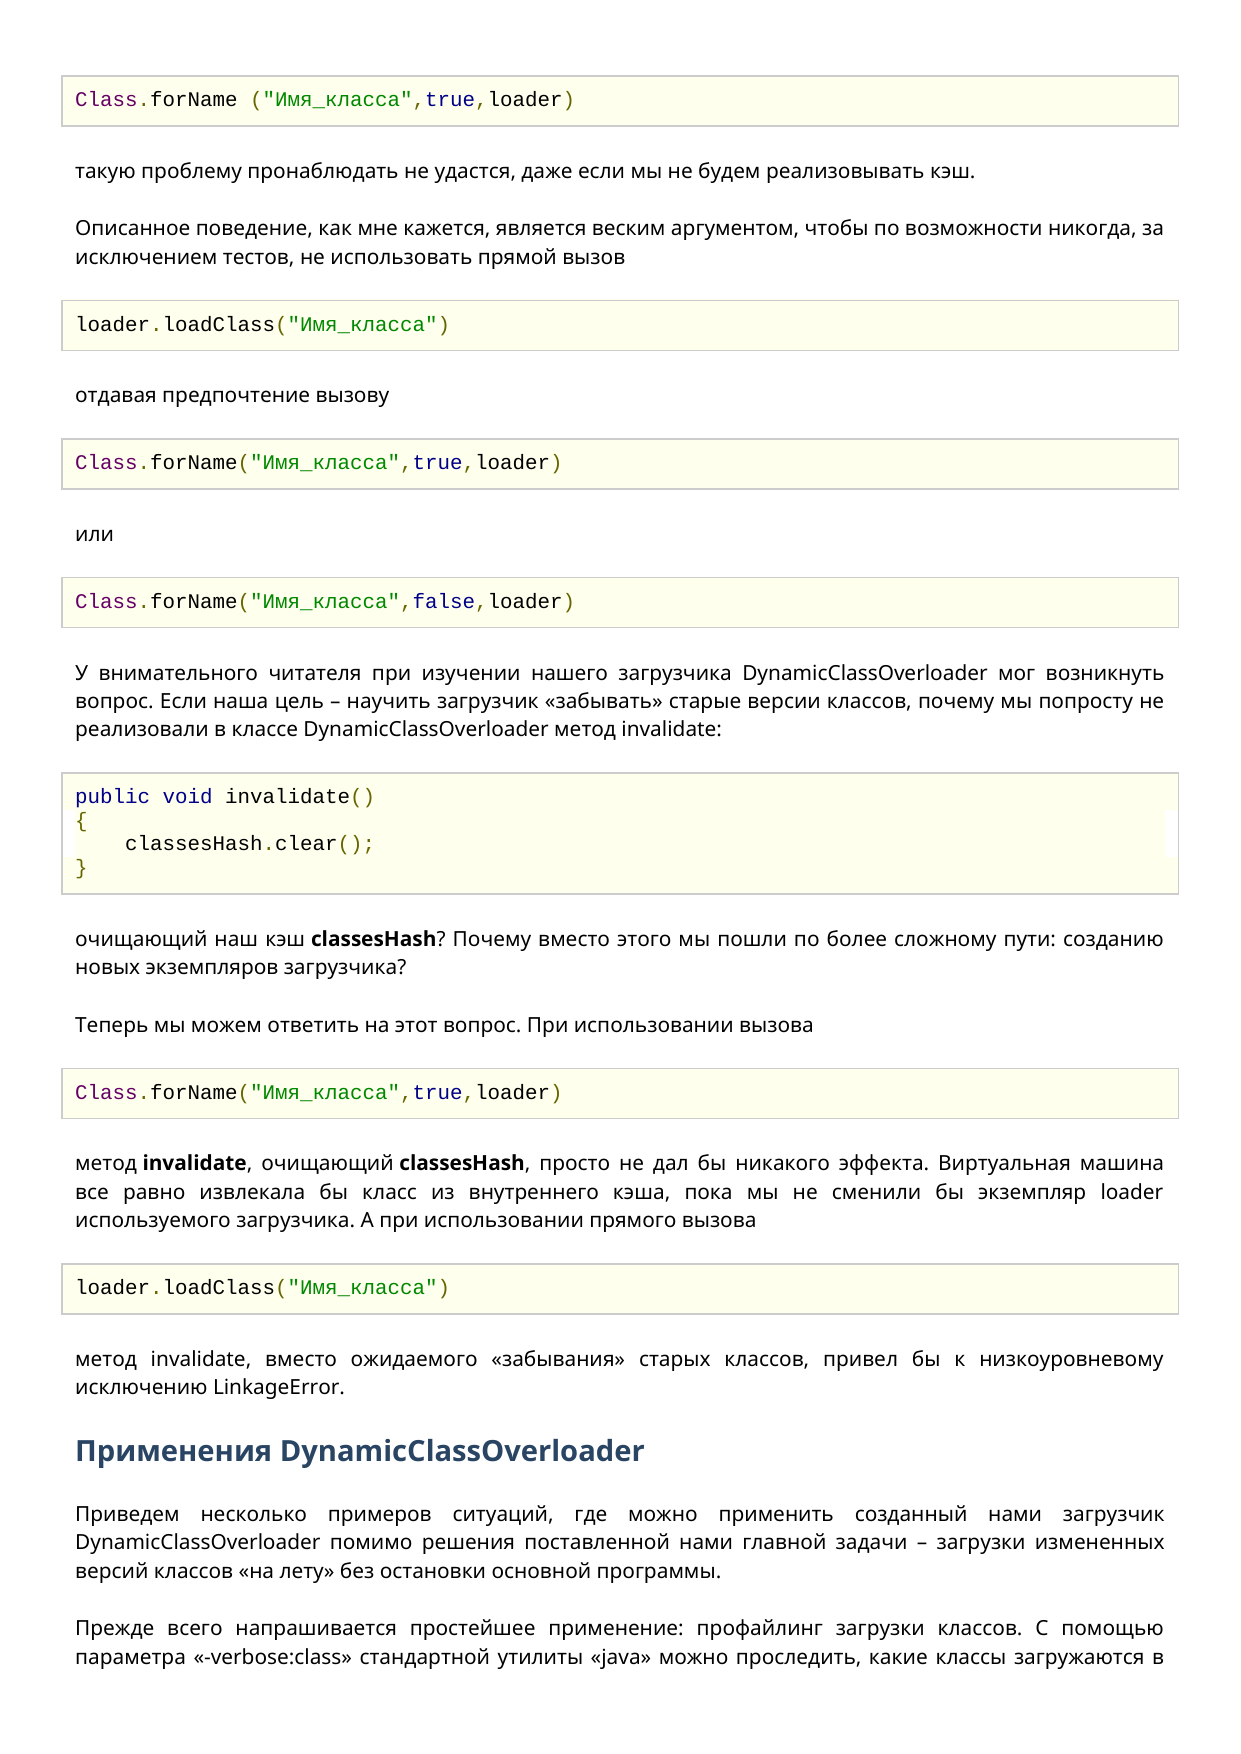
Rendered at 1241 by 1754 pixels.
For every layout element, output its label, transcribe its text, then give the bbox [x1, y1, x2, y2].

text У внимательного читателя при изучении нашего загрузчика DynamicClassOverloader мог возникнуть вопрос. Если наша цель – научить загрузчик «забывать» старые версии классов, почему мы попросту не реализовали в классе DynamicClassOverloader метод invalidate: [75, 658, 1165, 743]
text public void invalidate() [63, 774, 1178, 810]
text Class.forName("Имя_класса",true,loader) [63, 1069, 1178, 1118]
text Class.forName ("Имя_класса",true,loader) [63, 77, 1178, 125]
text Применения DynamicClassOverloader [75, 1430, 1165, 1470]
text { [75, 810, 1165, 833]
text отдавая предпочтение вызову [75, 381, 1165, 409]
text метод invalidate, вместо ожидаемого «забывания» старых классов, привел бы к низкоуровневому исключению LinkageError. [75, 1344, 1165, 1401]
text такую проблему пронаблюдать не удастся, даже если мы не будем реализовывать кэш. [75, 156, 1165, 184]
text loader.loadClass("Имя_класса") [63, 1265, 1178, 1313]
text Описанное поведение, как мне кажется, является веским аргументом, чтобы по возможности никогда, за исключением тестов, не использовать прямой вызов [75, 213, 1165, 270]
text } [63, 843, 1178, 893]
text Class.forName("Имя_класса",true,loader) [63, 440, 1178, 488]
text Class.forName("Имя_класса",false,loader) [63, 578, 1178, 627]
text Теперь мы можем ответить на этот вопрос. При использовании вызова [75, 1010, 1165, 1038]
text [75, 1613, 1165, 1670]
text loader.loadClass("Имя_класса") [63, 301, 1178, 350]
text очищающий наш кэш classesHash? Почему вместо этого мы пошли по более сложному пути: созданию новых экземпляров загрузчика? [75, 924, 1165, 981]
text метод invalidate, очищающий classesHash, просто не дал бы никакого эффекта. Виртуальная машина все равно извлекала бы класс из внутреннего кэша, пока мы не сменили бы экземпляр loader используемого загрузчика. А при использовании прямого вызова [75, 1148, 1165, 1234]
text Приведем несколько примеров ситуаций, где можно применить созданный нами загрузчик DynamicClassOverloader помимо решения поставленной нами главной задачи – загрузки измененных версий классов «на лету» без остановки основной программы. [75, 1499, 1165, 1584]
text или [75, 519, 1165, 547]
